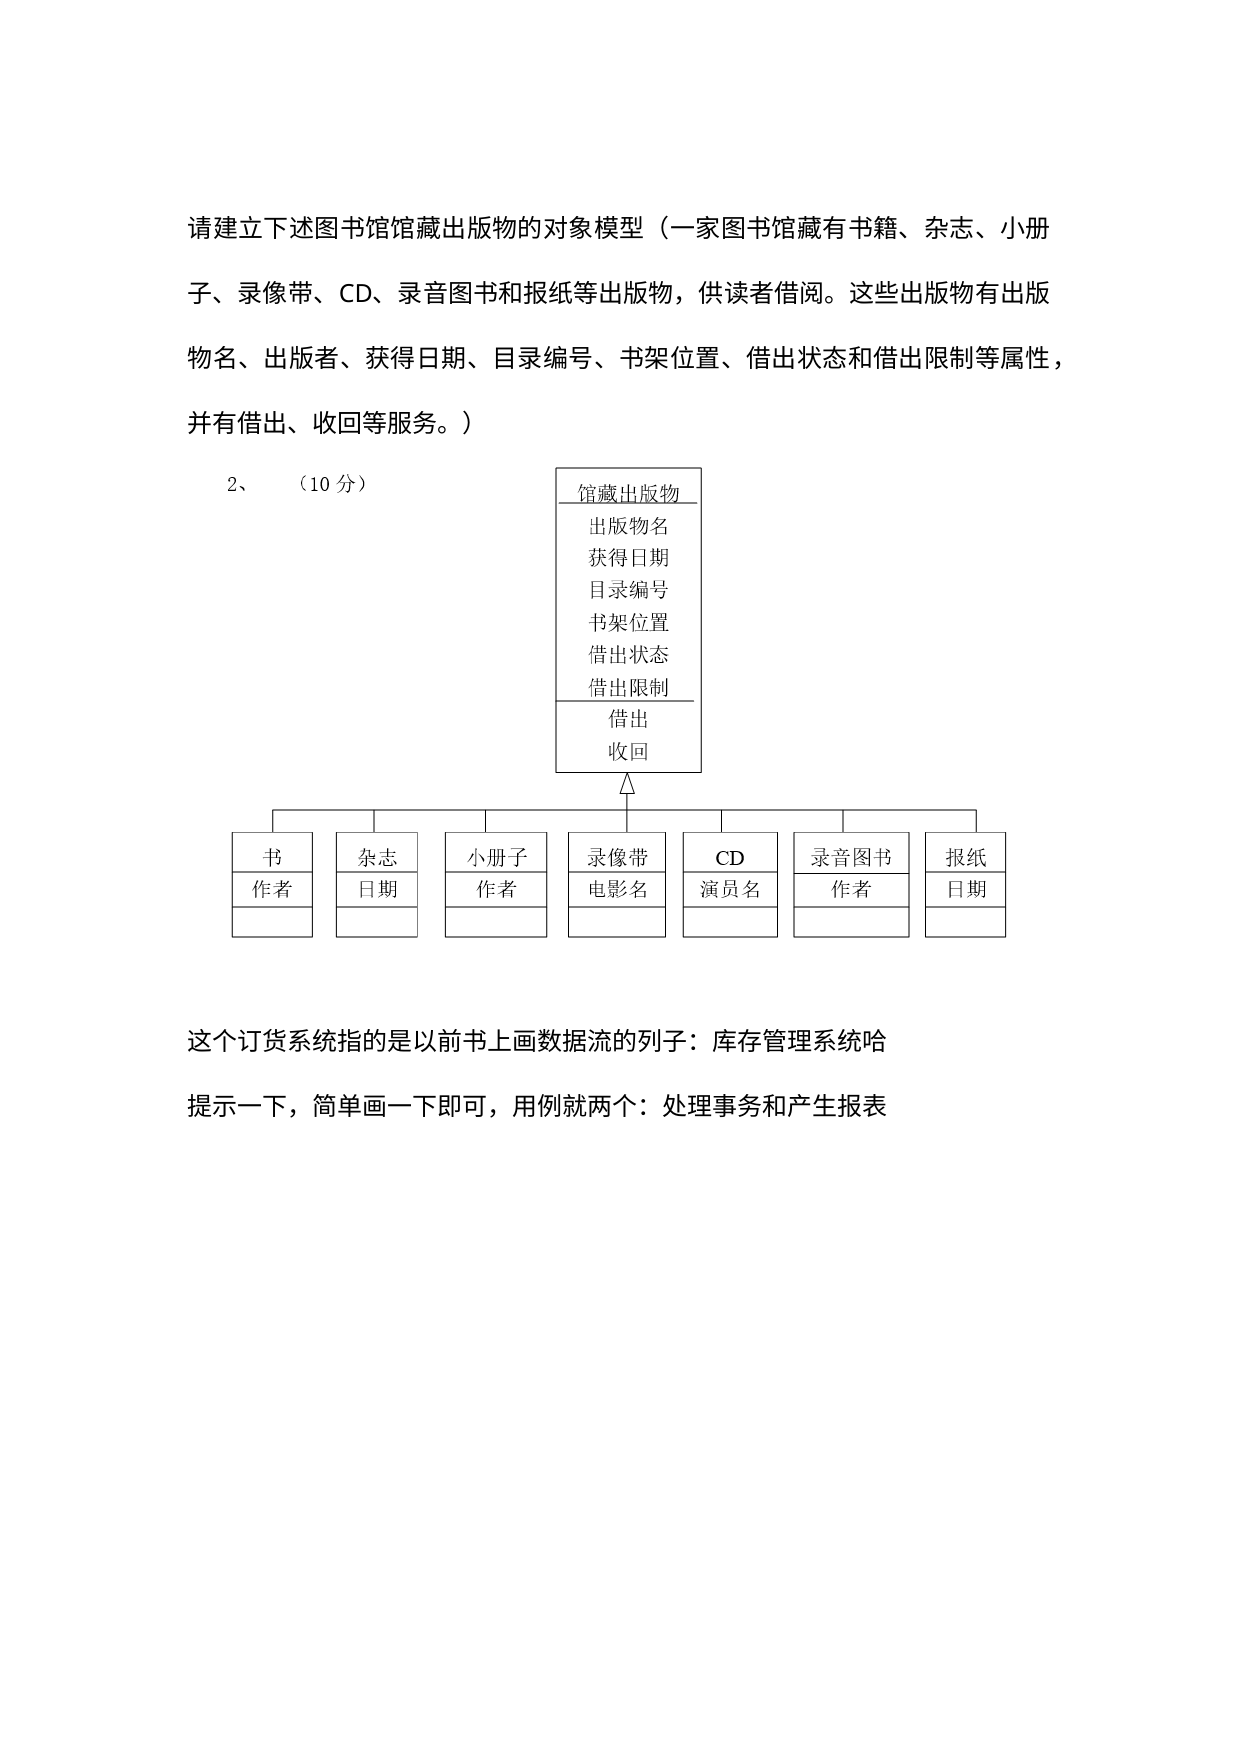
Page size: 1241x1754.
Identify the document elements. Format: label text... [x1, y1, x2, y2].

text 这个订货系统指的是以前书上画数据流的列子：库存管理系统哈 提示一下，简单画一下即可，用例就两个：处理事务和产生报表 [187, 974, 1053, 1137]
text 请建立下述图书馆馆藏出版物的对象模型（一家图书馆藏有书籍、杂志、小册子、录像带、CD、录音图书和报纸等出版物，供读者借阅。这些出版物有出版物名、出版者、获得日期、目录编号、书架位置、借出状态和借出限制等属性，并有借出、收回等服务。） [187, 194, 1053, 454]
picture [187, 454, 1053, 959]
